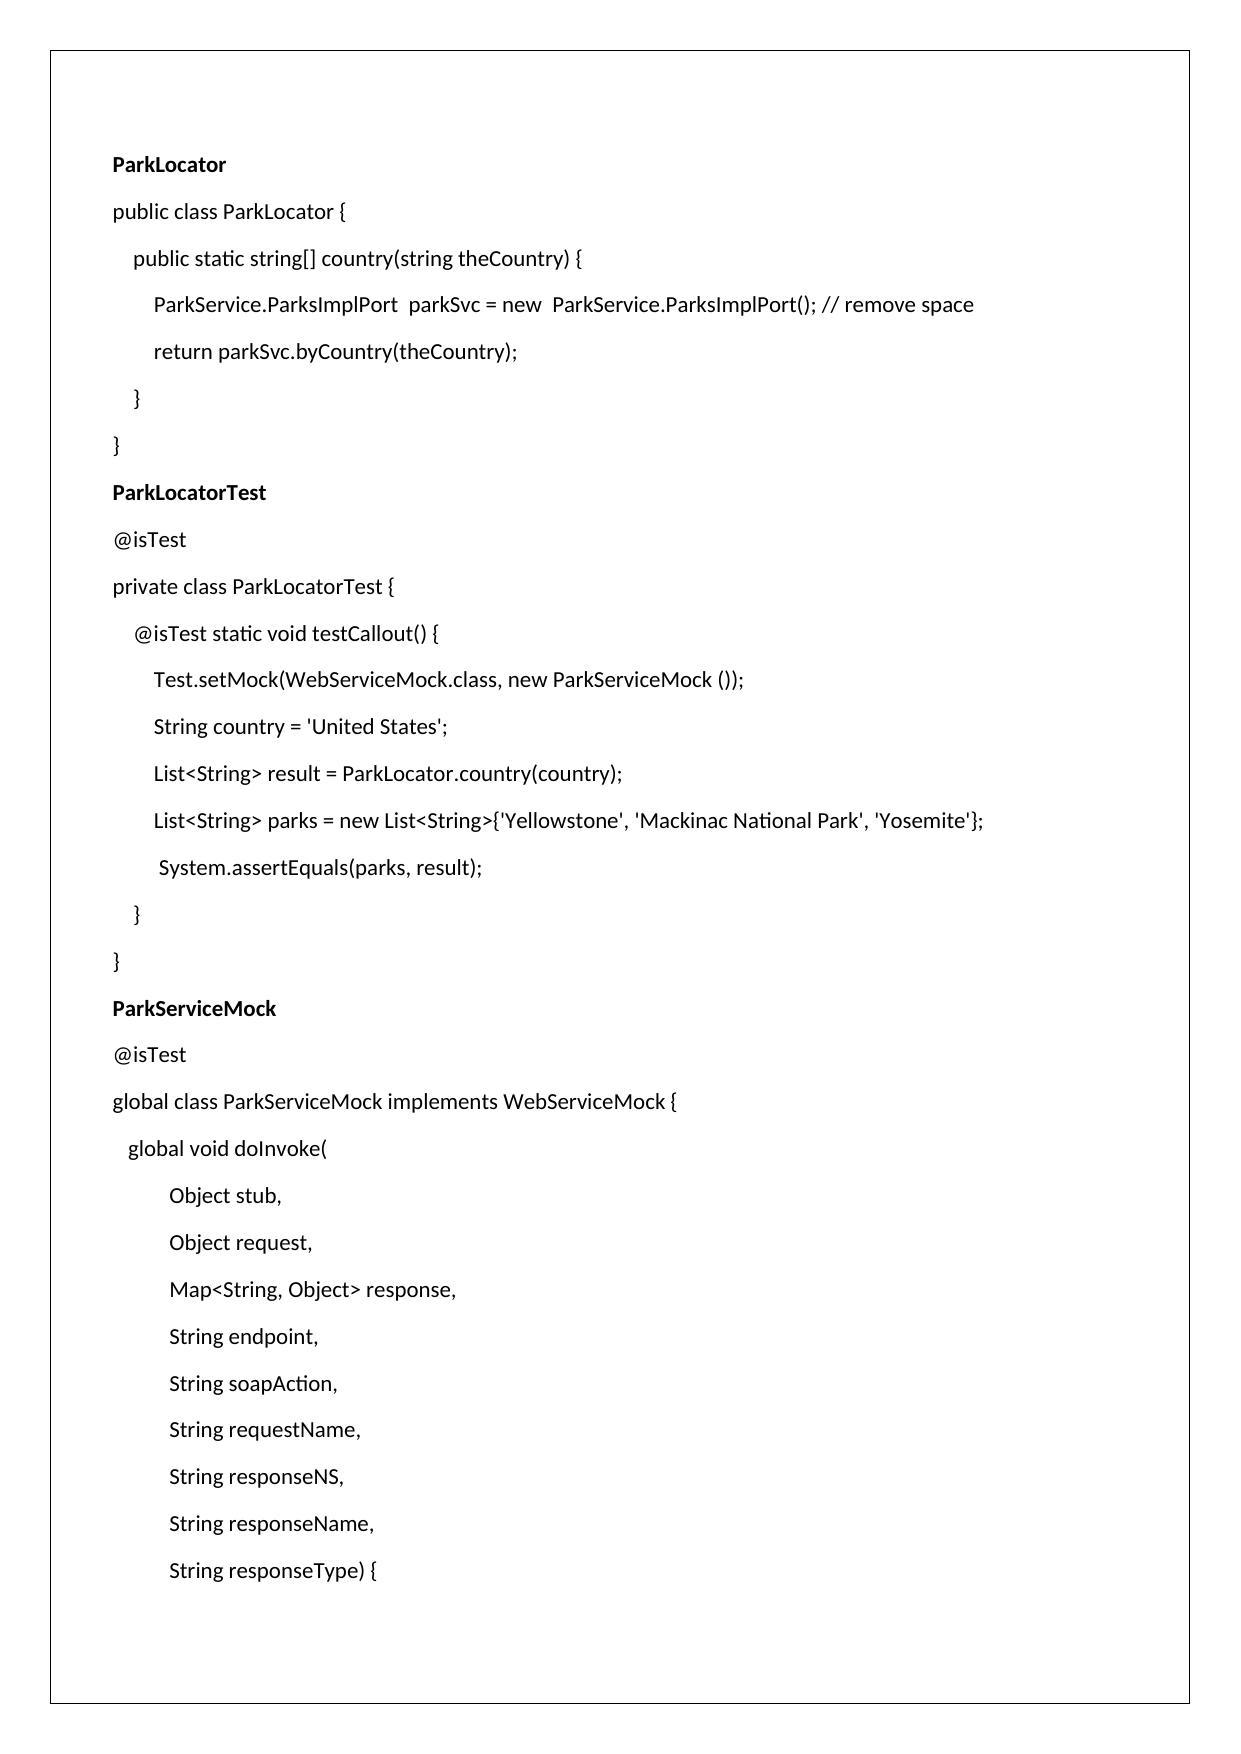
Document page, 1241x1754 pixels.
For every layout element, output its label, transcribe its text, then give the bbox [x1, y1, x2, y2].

text List<String> result = ParkLocator.country(country); [112, 759, 1128, 787]
text String endpoint, [112, 1322, 1128, 1350]
text @isTest [112, 1041, 1128, 1069]
text private class ParkLocatorTest { [112, 572, 1128, 600]
text ParkLocatorTest [112, 478, 1128, 506]
text Object request, [112, 1228, 1128, 1256]
text String country = 'United States'; [112, 712, 1128, 741]
text @isTest static void testCallout() { [112, 619, 1128, 647]
text public class ParkLocator { [112, 197, 1128, 225]
text @isTest [112, 525, 1128, 553]
text System.assertEquals(parks, result); [112, 853, 1128, 881]
text String requestName, [112, 1416, 1128, 1444]
text Test.setMock(WebServiceMock.class, new ParkServiceMock ()); [112, 666, 1128, 694]
text } [112, 384, 1128, 412]
text public static string[] country(string theCountry) { [112, 244, 1128, 272]
text } [112, 947, 1128, 975]
text ParkService.ParksImplPort parkSvc = new ParkService.ParksImplPort(); // remove space [112, 291, 1128, 319]
text ParkServiceMock [112, 994, 1128, 1022]
text String soapAction, [112, 1369, 1128, 1397]
text return parkSvc.byCountry(theCountry); [112, 337, 1128, 366]
text String responseNS, [112, 1462, 1128, 1491]
text String responseName, [112, 1509, 1128, 1537]
text List<String> parks = new List<String>{'Yellowstone', 'Mackinac National Park', 'Yosemite'}; [112, 806, 1128, 834]
text } [112, 900, 1128, 928]
text } [112, 431, 1128, 459]
text Map<String, Object> response, [112, 1275, 1128, 1303]
text global class ParkServiceMock implements WebServiceMock { [112, 1087, 1128, 1116]
text String responseType) { [112, 1556, 1128, 1584]
text Object stub, [112, 1181, 1128, 1209]
text global void doInvoke( [112, 1134, 1128, 1162]
text ParkLocator [112, 150, 1128, 178]
